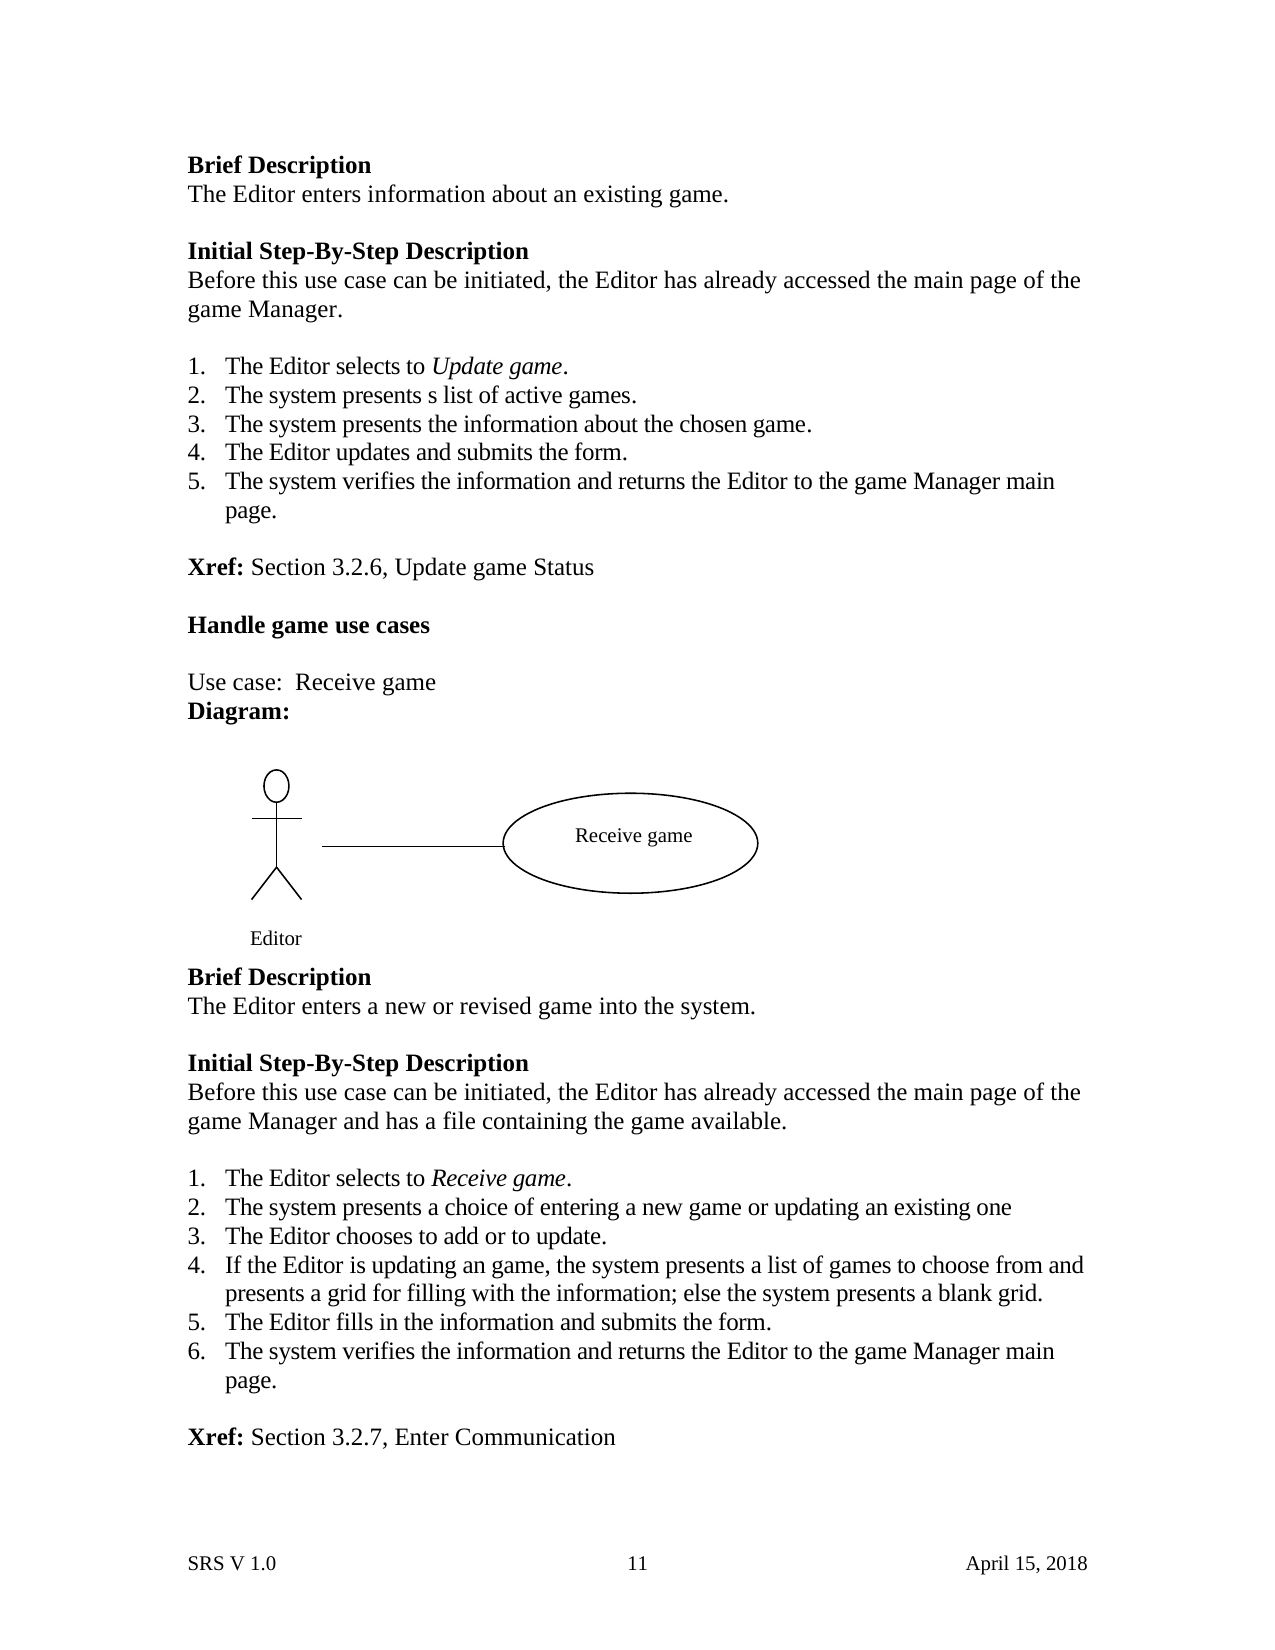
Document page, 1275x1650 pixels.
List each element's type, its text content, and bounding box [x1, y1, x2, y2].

list The system presents a choice of entering a new game or updating an existing one [187, 1192, 1087, 1221]
list If the Editor is updating an game, the system presents a list of games to choose from and presents a grid for filling with the information; else the system presents a blank grid. [187, 1250, 1087, 1307]
text Xref: Section 3.2.6, Update game Status [187, 552, 1087, 581]
text The Editor enters information about an existing game. [187, 179, 1087, 207]
list The Editor fills in the information and submits the form. [187, 1307, 1087, 1336]
list The system verifies the information and returns the Editor to the game Manager main page. [187, 1336, 1087, 1393]
list The Editor selects to Receive game. [187, 1163, 1087, 1192]
text Diagram: [187, 696, 1087, 725]
text The Editor enters a new or revised game into the system. [187, 991, 1087, 1020]
text Before this use case can be initiated, the Editor has already accessed the main page of the game Manager. [187, 265, 1087, 322]
text Initial Step-By-Step Description [187, 1048, 1087, 1077]
text Brief Description [187, 754, 1087, 991]
text Before this use case can be initiated, the Editor has already accessed the main page of the game Manager and has a file containing the game available. [187, 1077, 1087, 1135]
list The Editor updates and submits the form. [187, 437, 1087, 466]
list The Editor selects to Update game. [187, 351, 1087, 380]
text Brief Description [187, 150, 1087, 179]
list The system verifies the information and returns the Editor to the game Manager main page. [187, 466, 1087, 524]
list The Editor chooses to add or to update. [187, 1221, 1087, 1250]
list The system presents the information about the chosen game. [187, 409, 1087, 437]
list The system presents s list of active games. [187, 380, 1087, 409]
text Handle game use cases [187, 610, 1087, 639]
text Initial Step-By-Step Description [187, 236, 1087, 265]
text Xref: Section 3.2.7, Enter Communication [187, 1422, 1087, 1451]
subtitle Use case: Receive game [187, 667, 1087, 696]
